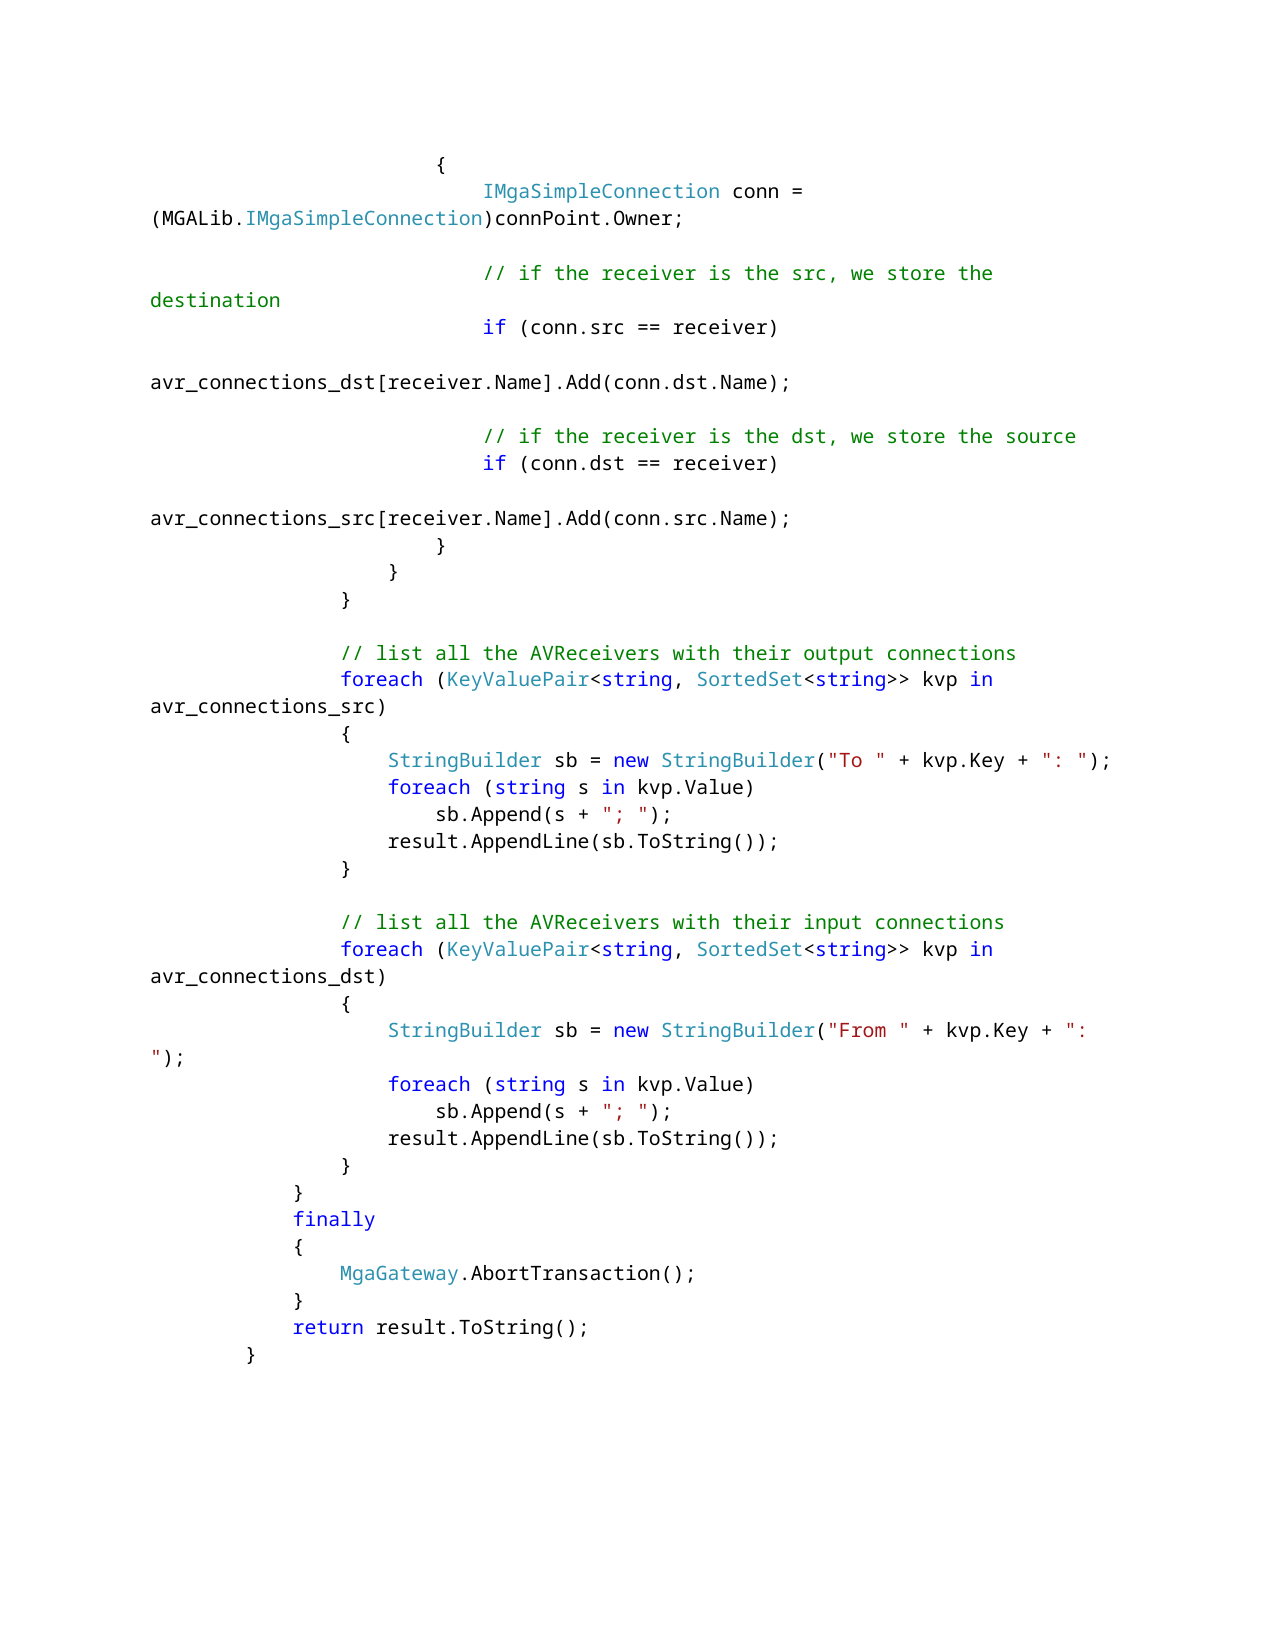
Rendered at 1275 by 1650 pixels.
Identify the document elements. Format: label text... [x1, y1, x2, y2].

text { [150, 1232, 1125, 1259]
text foreach (KeyValuePair<string, SortedSet<string>> kvp in avr_connections_dst) [150, 936, 1125, 989]
text result.AppendLine(sb.ToString()); [150, 1124, 1125, 1151]
text { [150, 720, 1125, 747]
text foreach (KeyValuePair<string, SortedSet<string>> kvp in avr_connections_src) [150, 666, 1125, 720]
text foreach (string s in kvp.Value) [150, 774, 1125, 801]
text avr_connections_dst[receiver.Name].Add(conn.dst.Name); [150, 340, 1125, 395]
text finally [150, 1205, 1125, 1232]
text MgaGateway.AbortTransaction(); [150, 1259, 1125, 1286]
text // if the receiver is the src, we store the destination [150, 259, 1125, 313]
text avr_connections_src[receiver.Name].Add(conn.src.Name); [150, 476, 1125, 531]
text } [150, 585, 1125, 612]
text foreach (string s in kvp.Value) [150, 1070, 1125, 1097]
text sb.Append(s + "; "); [150, 801, 1125, 828]
text result.AppendLine(sb.ToString()); [150, 828, 1125, 854]
text { [150, 150, 1125, 177]
text } [150, 531, 1125, 558]
text sb.Append(s + "; "); [150, 1097, 1125, 1124]
text StringBuilder sb = new StringBuilder("To " + kvp.Key + ": "); [150, 747, 1125, 774]
text return result.ToString(); [150, 1313, 1125, 1340]
text IMgaSimpleConnection conn = (MGALib.IMgaSimpleConnection)connPoint.Owner; [150, 177, 1125, 231]
text } [150, 1286, 1125, 1313]
text StringBuilder sb = new StringBuilder("From " + kvp.Key + ": "); [150, 1016, 1125, 1070]
text } [150, 1178, 1125, 1205]
text } [150, 1151, 1125, 1178]
text } [150, 558, 1125, 585]
text } [150, 854, 1125, 882]
text // if the receiver is the dst, we store the source [150, 422, 1125, 449]
text if (conn.src == receiver) [150, 313, 1125, 340]
text if (conn.dst == receiver) [150, 449, 1125, 476]
text // list all the AVReceivers with their output connections [150, 639, 1125, 666]
text // list all the AVReceivers with their input connections [150, 908, 1125, 936]
text } [150, 1340, 1125, 1367]
text { [150, 989, 1125, 1016]
